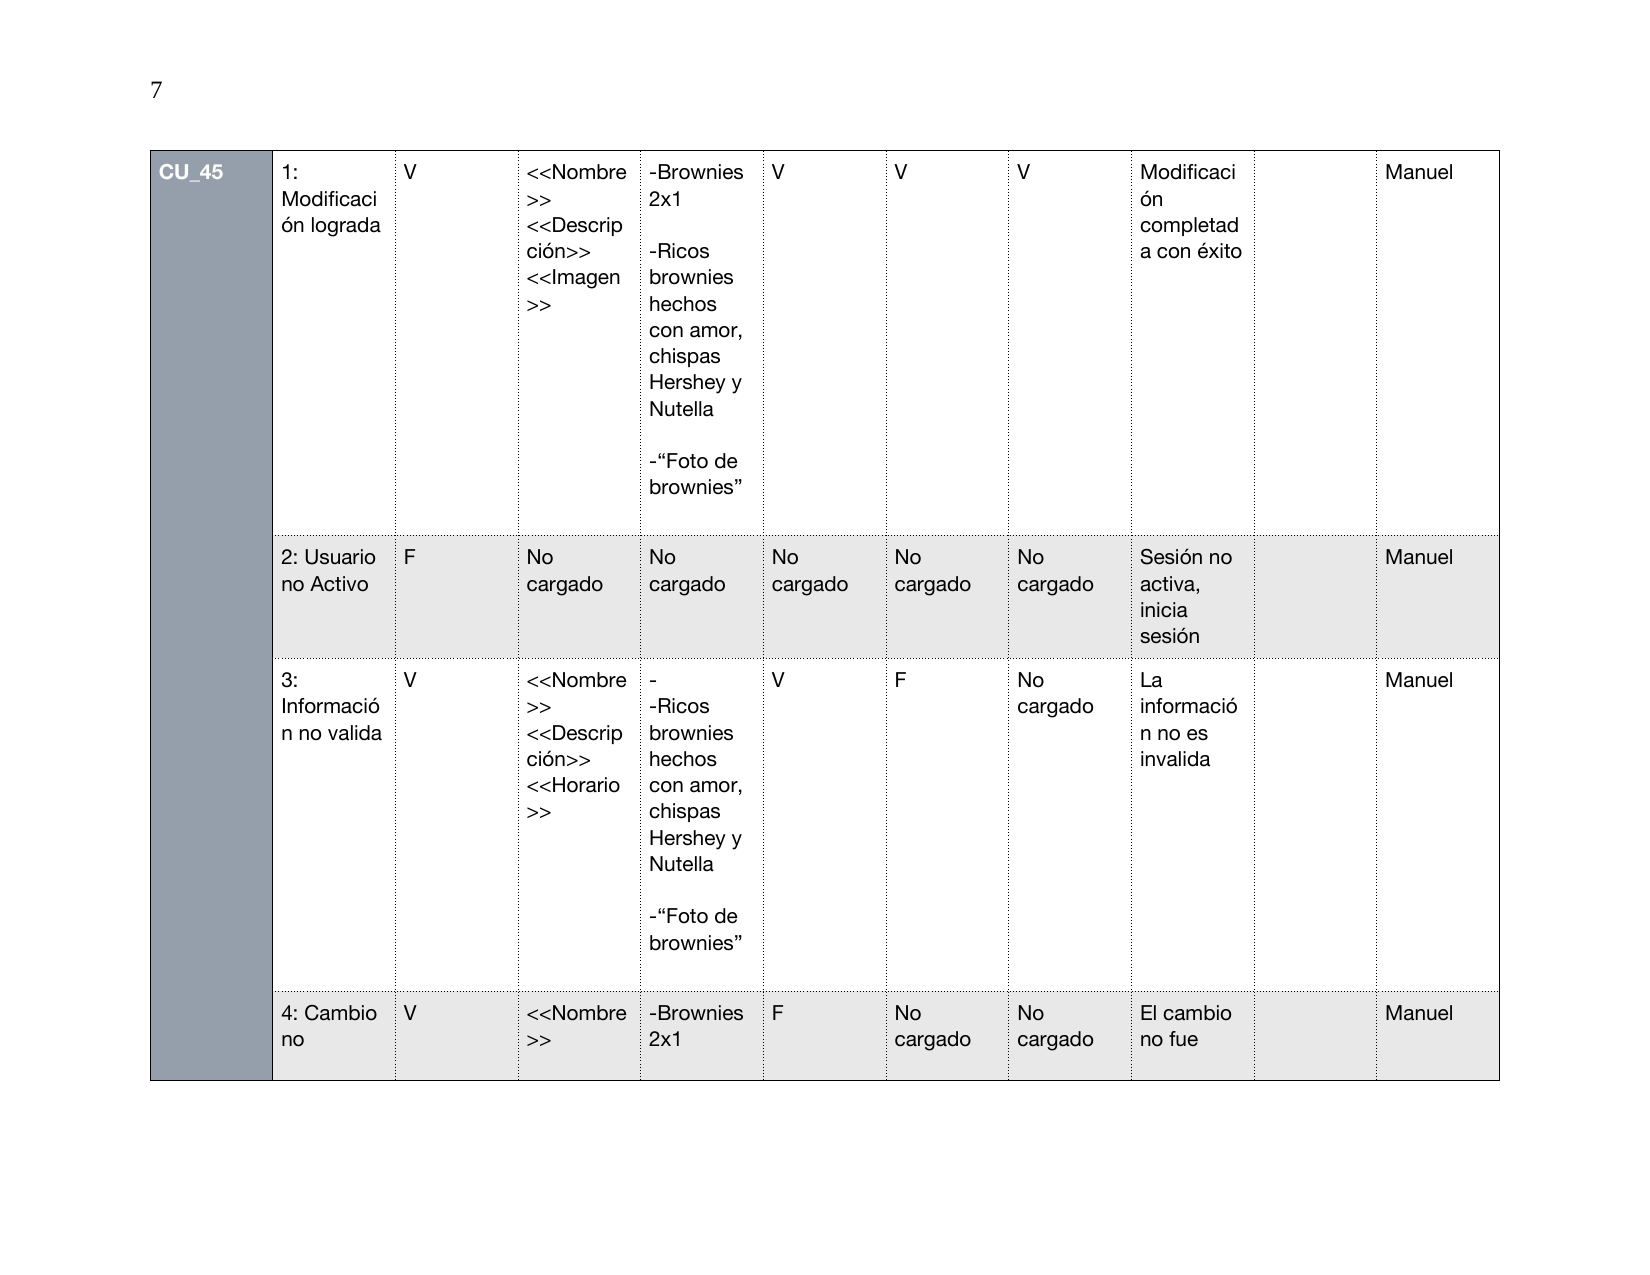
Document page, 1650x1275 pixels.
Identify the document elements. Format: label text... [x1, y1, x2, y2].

table_cell [1254, 535, 1377, 658]
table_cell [518, 991, 641, 1080]
table_cell 1: Modificación lograda [273, 151, 395, 535]
table_cell No cargado [641, 535, 763, 658]
table_cell No cargado [1009, 991, 1131, 1080]
table_cell - -Ricos brownies hechos con amor, chispas Hershey y Nutella -“Foto de brownies” [641, 658, 763, 991]
table_cell No cargado [1009, 658, 1131, 991]
table_cell [1254, 658, 1377, 991]
table_cell <<Nombre>> <<Descripción>> <<Horario>> [518, 658, 641, 991]
table_cell Manuel [1377, 151, 1499, 535]
table_cell [1254, 151, 1377, 535]
table_cell F [395, 535, 518, 658]
table_cell No cargado [886, 535, 1009, 658]
table_cell V [1009, 151, 1131, 535]
table_cell F [763, 991, 886, 1080]
table_cell V [886, 151, 1009, 535]
table_cell V [395, 151, 518, 535]
table_cell V [395, 658, 518, 991]
table_cell [1254, 991, 1377, 1080]
table_cell CU_45 [151, 151, 272, 1080]
table_cell Manuel [1377, 658, 1499, 991]
table_cell No cargado [763, 535, 886, 658]
table_cell -Brownies 2x1 -Ricos brownies hechos con amor, chispas Hershey y Nutella -“Foto de brownies” [641, 151, 763, 535]
table_cell 3: Información no valida [273, 658, 395, 991]
table_cell La información no es invalida [1131, 658, 1254, 991]
table_cell 2: Usuario no Activo [273, 535, 395, 658]
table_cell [273, 991, 395, 1080]
table_cell F [886, 658, 1009, 991]
table_cell V [763, 658, 886, 991]
table_cell <<Nombre>> <<Descripción>> <<Imagen>> [518, 151, 641, 535]
table_cell No cargado [886, 991, 1009, 1080]
table_cell No cargado [1009, 535, 1131, 658]
table_cell V [395, 991, 518, 1080]
table_cell V [763, 151, 886, 535]
table_cell No cargado [518, 535, 641, 658]
table_cell Manuel [1377, 991, 1499, 1080]
table_cell Sesión no activa, inicia sesión [1131, 535, 1254, 658]
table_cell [1131, 991, 1254, 1080]
table_cell Manuel [1377, 535, 1499, 658]
table_cell Modificación completada con éxito [1131, 151, 1254, 535]
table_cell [641, 991, 763, 1080]
